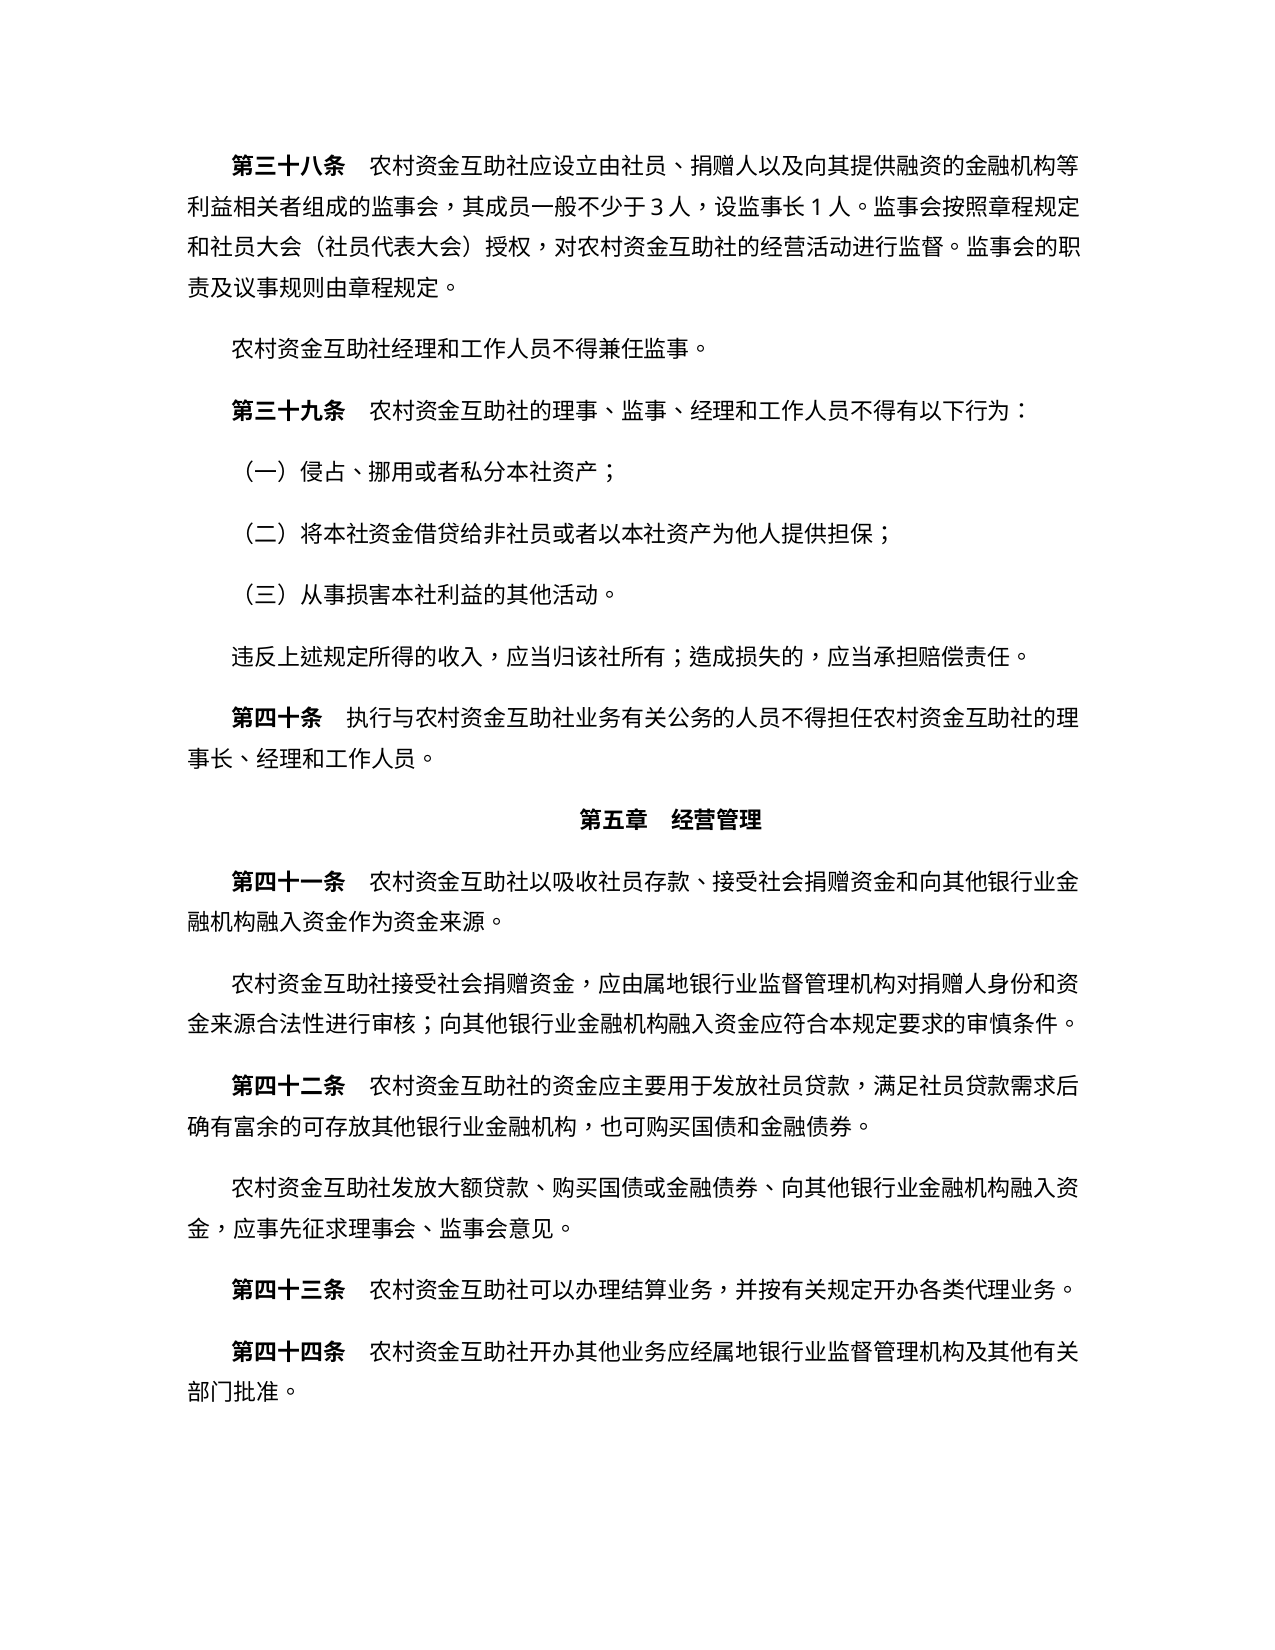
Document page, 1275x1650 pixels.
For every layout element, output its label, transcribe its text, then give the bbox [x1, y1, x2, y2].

text 第四十三条 农村资金互助社可以办理结算业务，并按有关规定开办各类代理业务。 [187, 1274, 1087, 1305]
text 第三十九条 农村资金互助社的理事、监事、经理和工作人员不得有以下行为： [187, 395, 1087, 426]
text 第三十八条 农村资金互助社应设立由社员、捐赠人以及向其提供融资的金融机构等利益相关者组成的监事会，其成员一般不少于3人，设监事长1人。监事会按照章程规定和社员大会（社员代表大会）授权，对农村资金互助社的经营活动进行监督。监事会的职责及议事规则由章程规定。 [187, 150, 1087, 303]
text 违反上述规定所得的收入，应当归该社所有；造成损失的，应当承担赔偿责任。 [187, 641, 1087, 672]
text 农村资金互助社发放大额贷款、购买国债或金融债券、向其他银行业金融机构融入资金，应事先征求理事会、监事会意见。 [187, 1172, 1087, 1244]
text 第四十四条 农村资金互助社开办其他业务应经属地银行业监督管理机构及其他有关部门批准。 [187, 1335, 1087, 1407]
text （二）将本社资金借贷给非社员或者以本社资产为他人提供担保； [187, 518, 1087, 549]
text 农村资金互助社经理和工作人员不得兼任监事。 [187, 333, 1087, 364]
text （三）从事损害本社利益的其他活动。 [187, 579, 1087, 610]
text 农村资金互助社接受社会捐赠资金，应由属地银行业监督管理机构对捐赠人身份和资金来源合法性进行审核；向其他银行业金融机构融入资金应符合本规定要求的审慎条件。 [187, 968, 1087, 1039]
text （一）侵占、挪用或者私分本社资产； [187, 456, 1087, 487]
text 第四十条 执行与农村资金互助社业务有关公务的人员不得担任农村资金互助社的理事长、经理和工作人员。 [187, 702, 1087, 774]
text 第四十一条 农村资金互助社以吸收社员存款、接受社会捐赠资金和向其他银行业金融机构融入资金作为资金来源。 [187, 866, 1087, 937]
text 第五章 经营管理 [187, 804, 1087, 835]
text 第四十二条 农村资金互助社的资金应主要用于发放社员贷款，满足社员贷款需求后确有富余的可存放其他银行业金融机构，也可购买国债和金融债券。 [187, 1070, 1087, 1142]
